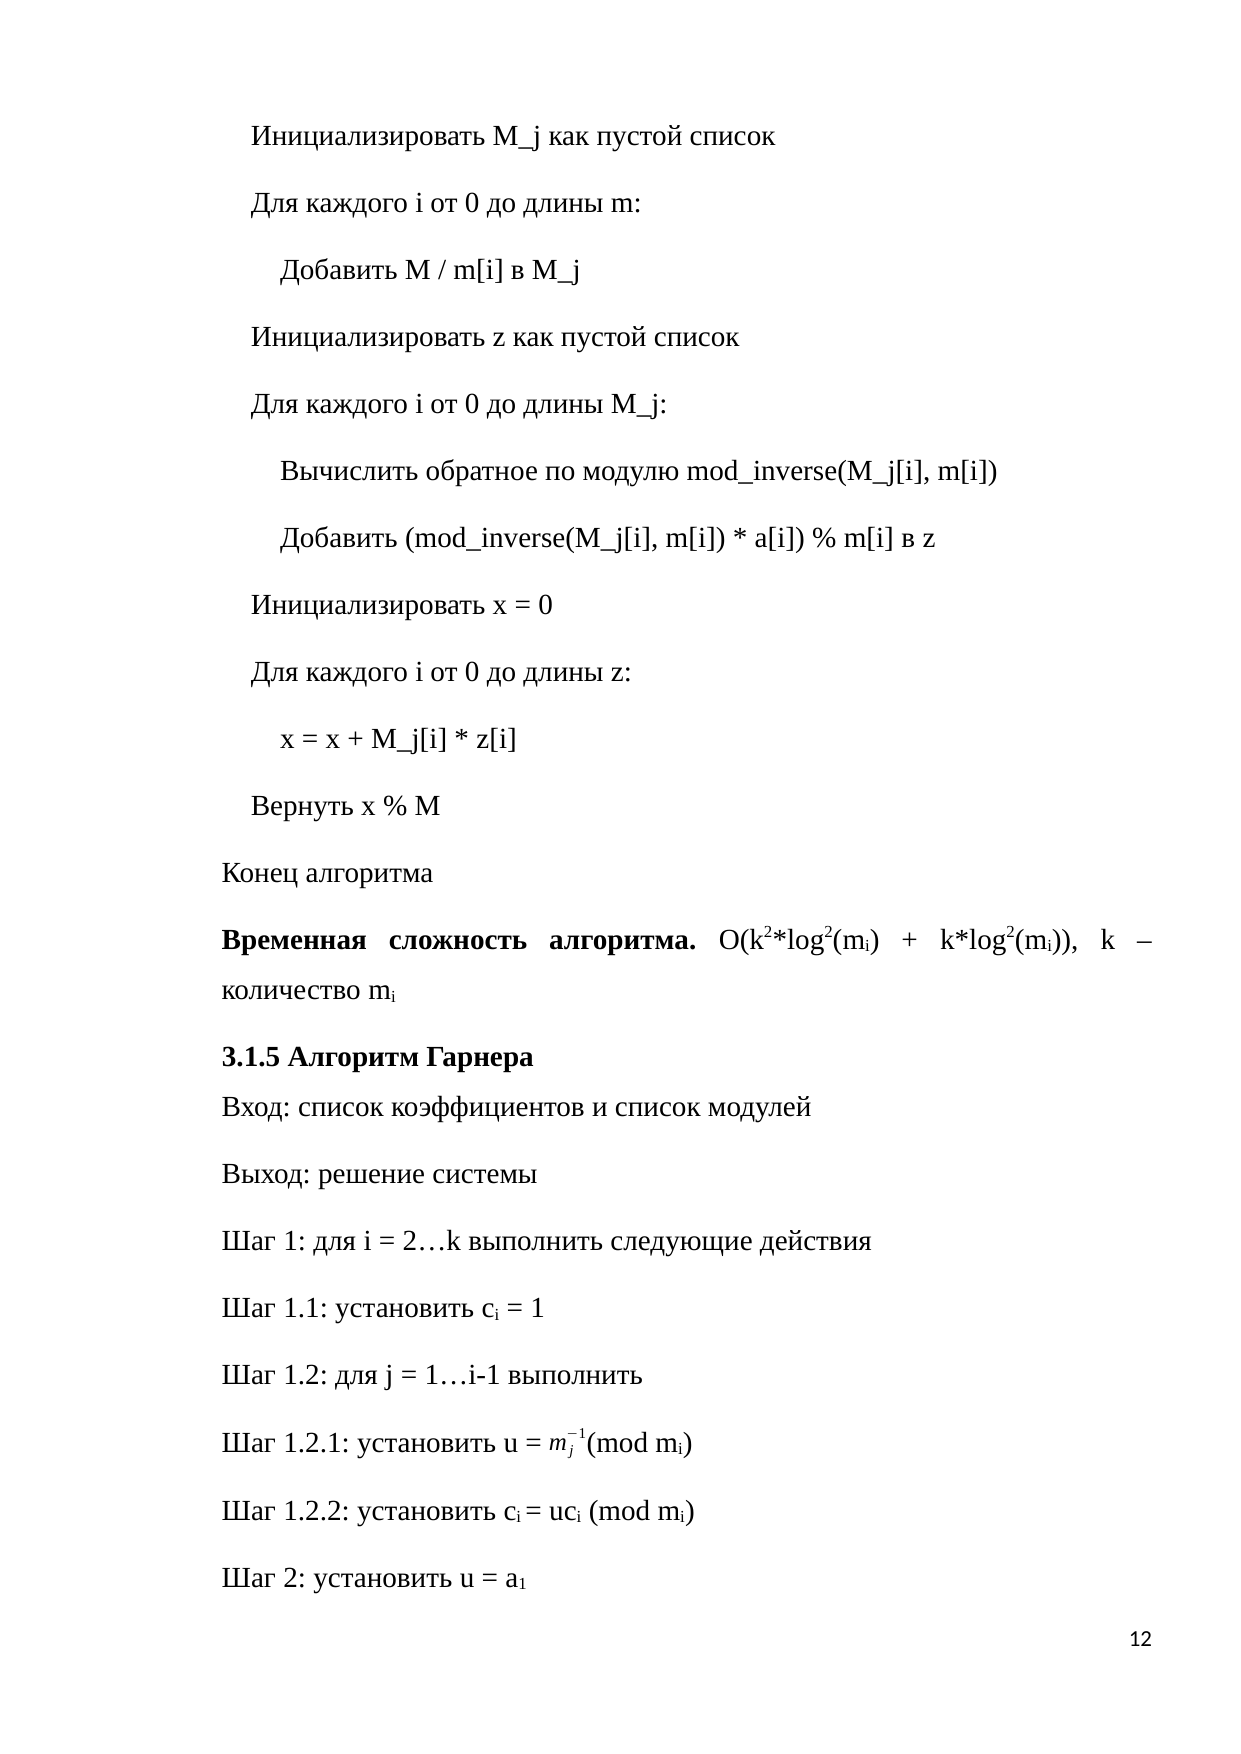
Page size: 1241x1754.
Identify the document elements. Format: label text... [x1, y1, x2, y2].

subtitle 3.1.5 Алгоритм Гарнера [148, 1039, 1152, 1073]
text Инициализировать z как пустой список [221, 319, 1152, 353]
text Добавить M / m[i] в M_j [221, 252, 1152, 286]
text Шаг 1.1: установить ci = 1 [148, 1290, 1152, 1324]
text Шаг 1: для i = 2…k выполнить следующие действия [148, 1223, 1152, 1257]
text Шаг 1.2.1: установить u = (mod mi) [148, 1424, 1152, 1459]
text x = x + M_j[i] * z[i] [221, 721, 1152, 754]
text Вход: список коэффициентов и список модулей [148, 1089, 1152, 1123]
text Для каждого i от 0 до длины m: [221, 185, 1152, 219]
text Шаг 1.2: для j = 1…i-1 выполнить [148, 1357, 1152, 1391]
text Конец алгоритма [221, 855, 1152, 888]
text Вернуть x % M [221, 788, 1152, 821]
text Для каждого i от 0 до длины z: [221, 654, 1152, 687]
text Вычислить обратное по модулю mod_inverse(M_j[i], m[i]) [221, 453, 1152, 487]
text Шаг 2: установить u = a1 [148, 1560, 1152, 1593]
text Шаг 1.2.2: установить ci = uci (mod mi) [148, 1493, 1152, 1526]
text Выход: решение системы [148, 1156, 1152, 1190]
text Для каждого i от 0 до длины M_j: [221, 386, 1152, 419]
text Добавить (mod_inverse(M_j[i], m[i]) * a[i]) % m[i] в z [221, 520, 1152, 553]
text Инициализировать M_j как пустой список [221, 118, 1152, 152]
text Временная сложность алгоритма. O(k2*log2(mi) + k*log2(mi)), k – количество mi [221, 922, 1152, 1006]
text Инициализировать x = 0 [221, 587, 1152, 621]
